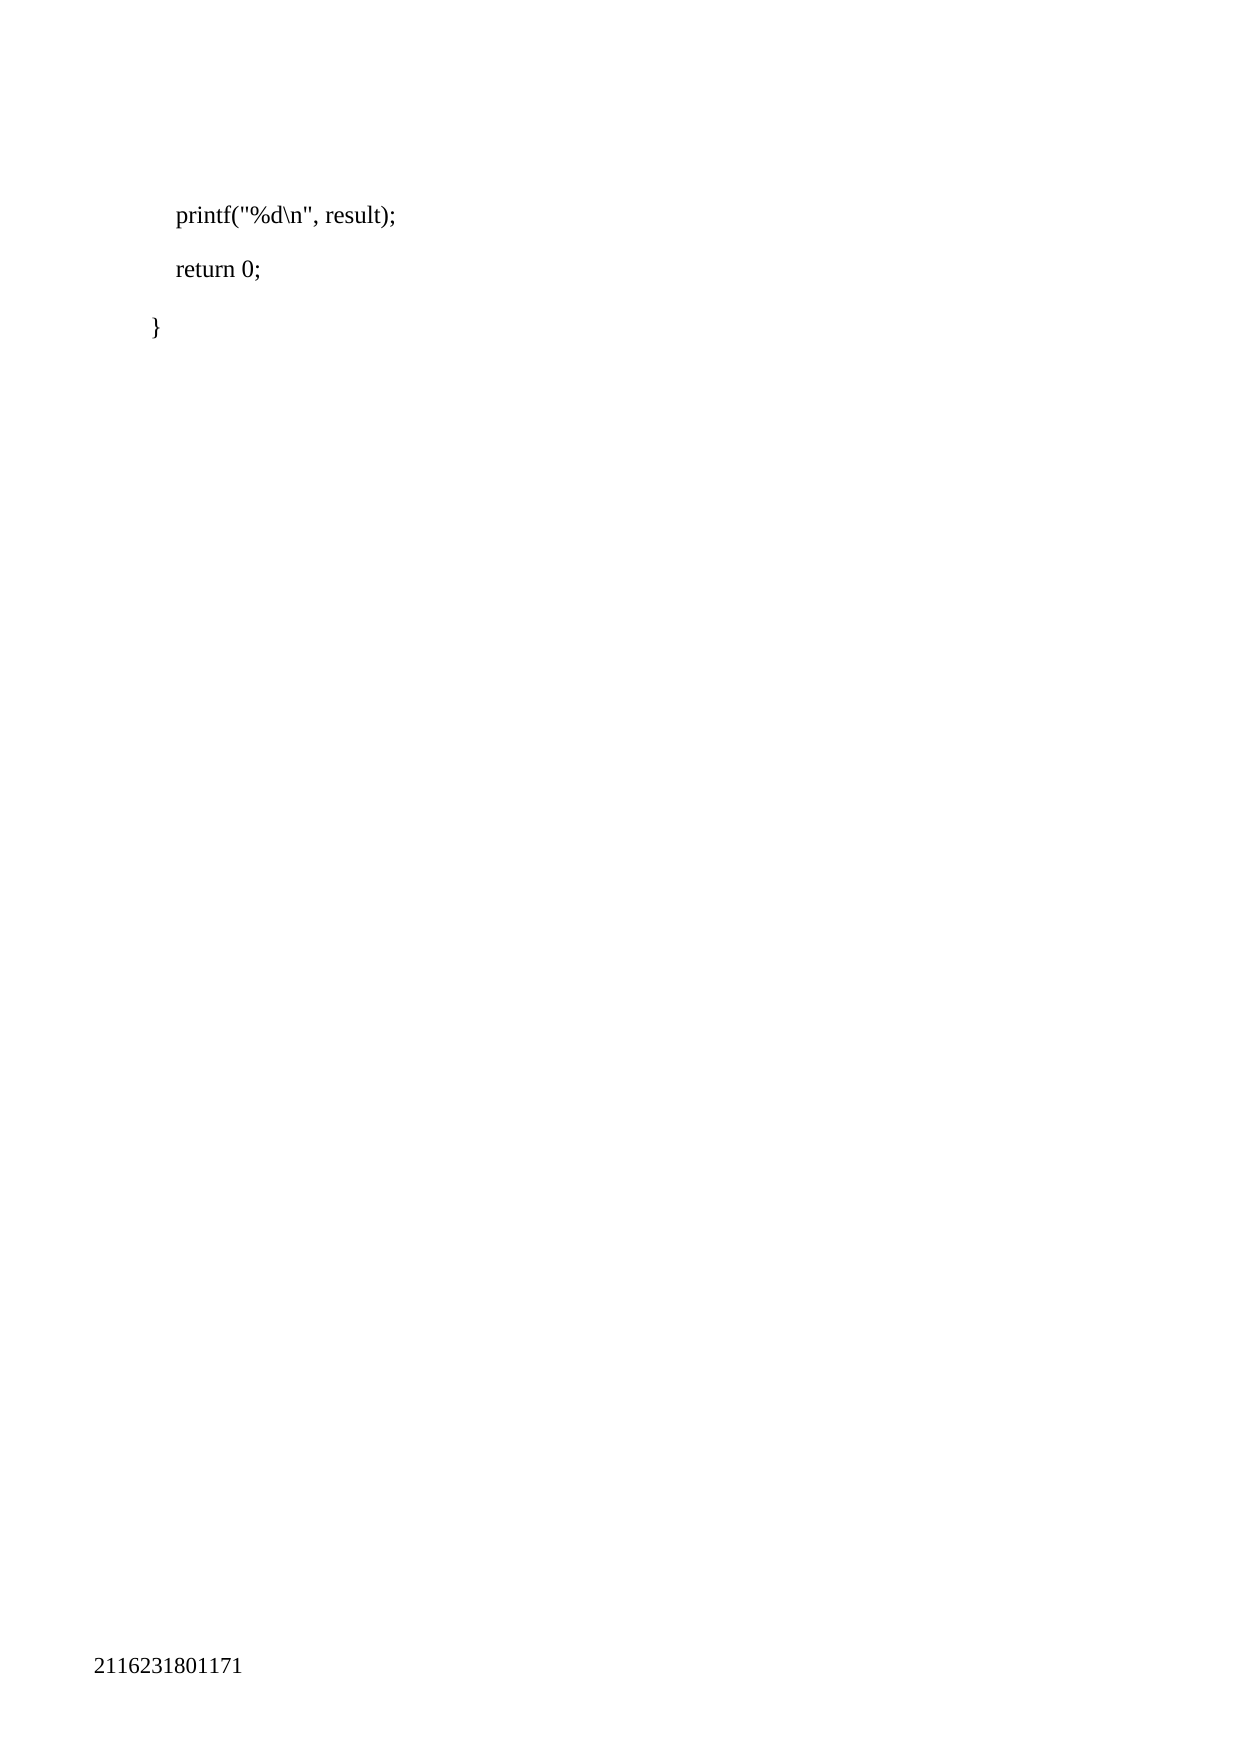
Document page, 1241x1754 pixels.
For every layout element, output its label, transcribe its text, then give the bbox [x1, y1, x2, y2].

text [176, 200, 723, 229]
text } [150, 312, 1155, 340]
text return 0; [176, 254, 1155, 283]
